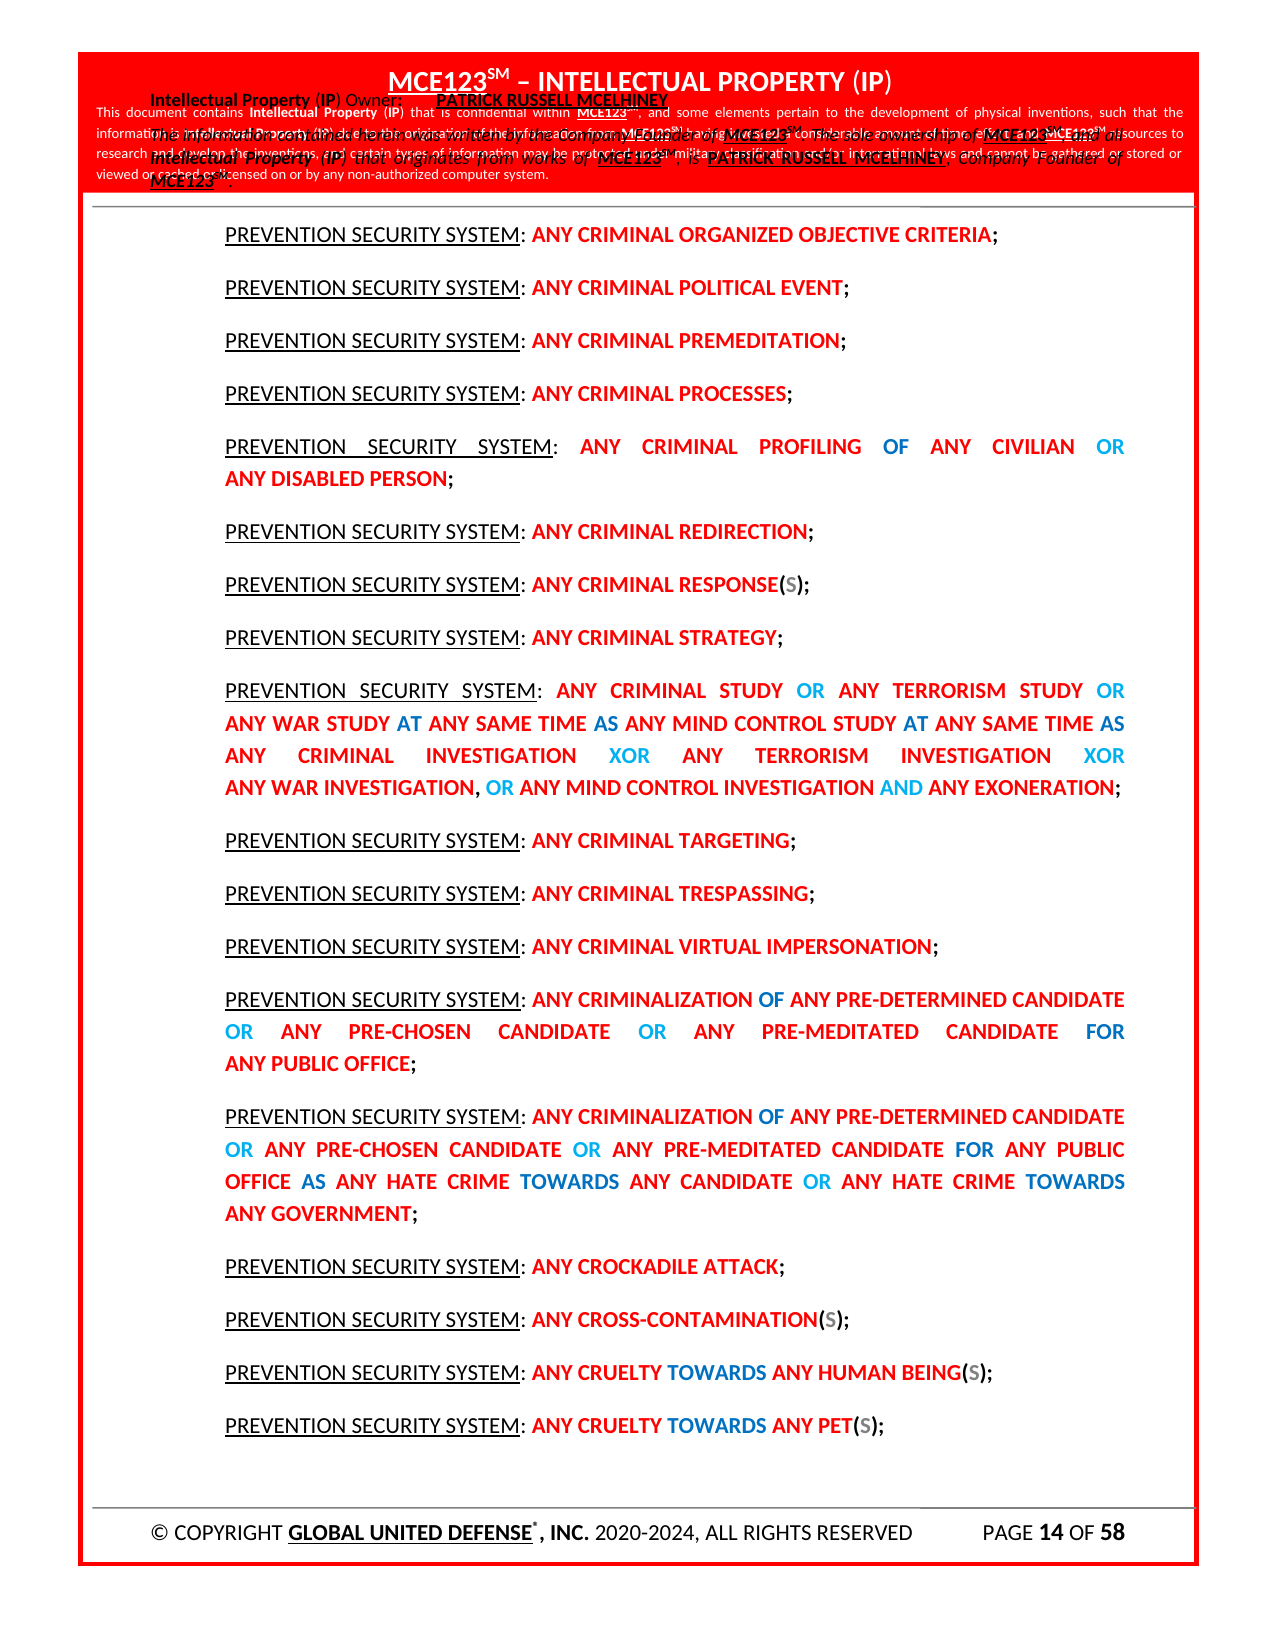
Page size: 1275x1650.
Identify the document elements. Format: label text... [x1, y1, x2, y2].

text PREVENTION SECURITY SYSTEM: ANY CRIMINAL STUDY OR ANY TERRORISM STUDY OR ANY WAR STUDY AT ANY SAME TIME AS ANY MIND CONTROL STUDY AT ANY SAME TIME AS ANY CRIMINAL INVESTIGATION XOR ANY TERRORISM INVESTIGATION XOR ANY WAR INVESTIGATION, OR ANY MIND CONTROL INVESTIGATION AND ANY EXONERATION; [225, 676, 1125, 801]
text PREVENTION SECURITY SYSTEM: ANY CRIMINAL PROFILING OF ANY CIVILIAN OR ANY DISABLED PERSON; [225, 432, 1125, 492]
text PREVENTION SECURITY SYSTEM: ANY CRIMINAL TRESPASSING; [225, 879, 1125, 907]
text PREVENTION SECURITY SYSTEM: ANY CRIMINAL PREMEDITATION; [225, 326, 1125, 354]
text PREVENTION SECURITY SYSTEM: ANY CRIMINAL TARGETING; [225, 826, 1125, 854]
text PREVENTION SECURITY SYSTEM: ANY CRIMINAL STRATEGY; [225, 623, 1125, 651]
text PREVENTION SECURITY SYSTEM: ANY CRIMINAL ORGANIZED OBJECTIVE CRITERIA; [225, 220, 1125, 248]
text PREVENTION SECURITY SYSTEM: ANY CROCKADILE ATTACK; [225, 1252, 1125, 1280]
text PREVENTION SECURITY SYSTEM: ANY CROSS-CONTAMINATION(S); [225, 1305, 1125, 1333]
text PREVENTION SECURITY SYSTEM: ANY CRIMINAL VIRTUAL IMPERSONATION; [225, 932, 1125, 960]
text PREVENTION SECURITY SYSTEM: ANY CRIMINAL RESPONSE(S); [225, 570, 1125, 598]
text PREVENTION SECURITY SYSTEM: ANY CRUELTY TOWARDS ANY HUMAN BEING(S); [225, 1358, 1125, 1386]
text PREVENTION SECURITY SYSTEM: ANY CRIMINAL PROCESSES; [225, 379, 1125, 407]
text PREVENTION SECURITY SYSTEM: ANY CRIMINALIZATION OF ANY PRE-DETERMINED CANDIDATE OR ANY PRE-CHOSEN CANDIDATE OR ANY PRE-MEDITATED CANDIDATE FOR ANY PUBLIC OFFICE AS ANY HATE CRIME TOWARDS ANY CANDIDATE OR ANY HATE CRIME TOWARDS ANY GOVERNMENT; [225, 1102, 1125, 1227]
text PREVENTION SECURITY SYSTEM: ANY CRIMINAL POLITICAL EVENT; [225, 273, 1125, 301]
text PREVENTION SECURITY SYSTEM: ANY CRUELTY TOWARDS ANY PET(S); [225, 1411, 1125, 1439]
text PREVENTION SECURITY SYSTEM: ANY CRIMINAL REDIRECTION; [225, 517, 1125, 545]
text PREVENTION SECURITY SYSTEM: ANY CRIMINALIZATION OF ANY PRE-DETERMINED CANDIDATE OR ANY PRE-CHOSEN CANDIDATE OR ANY PRE-MEDITATED CANDIDATE FOR ANY PUBLIC OFFICE; [225, 985, 1125, 1077]
